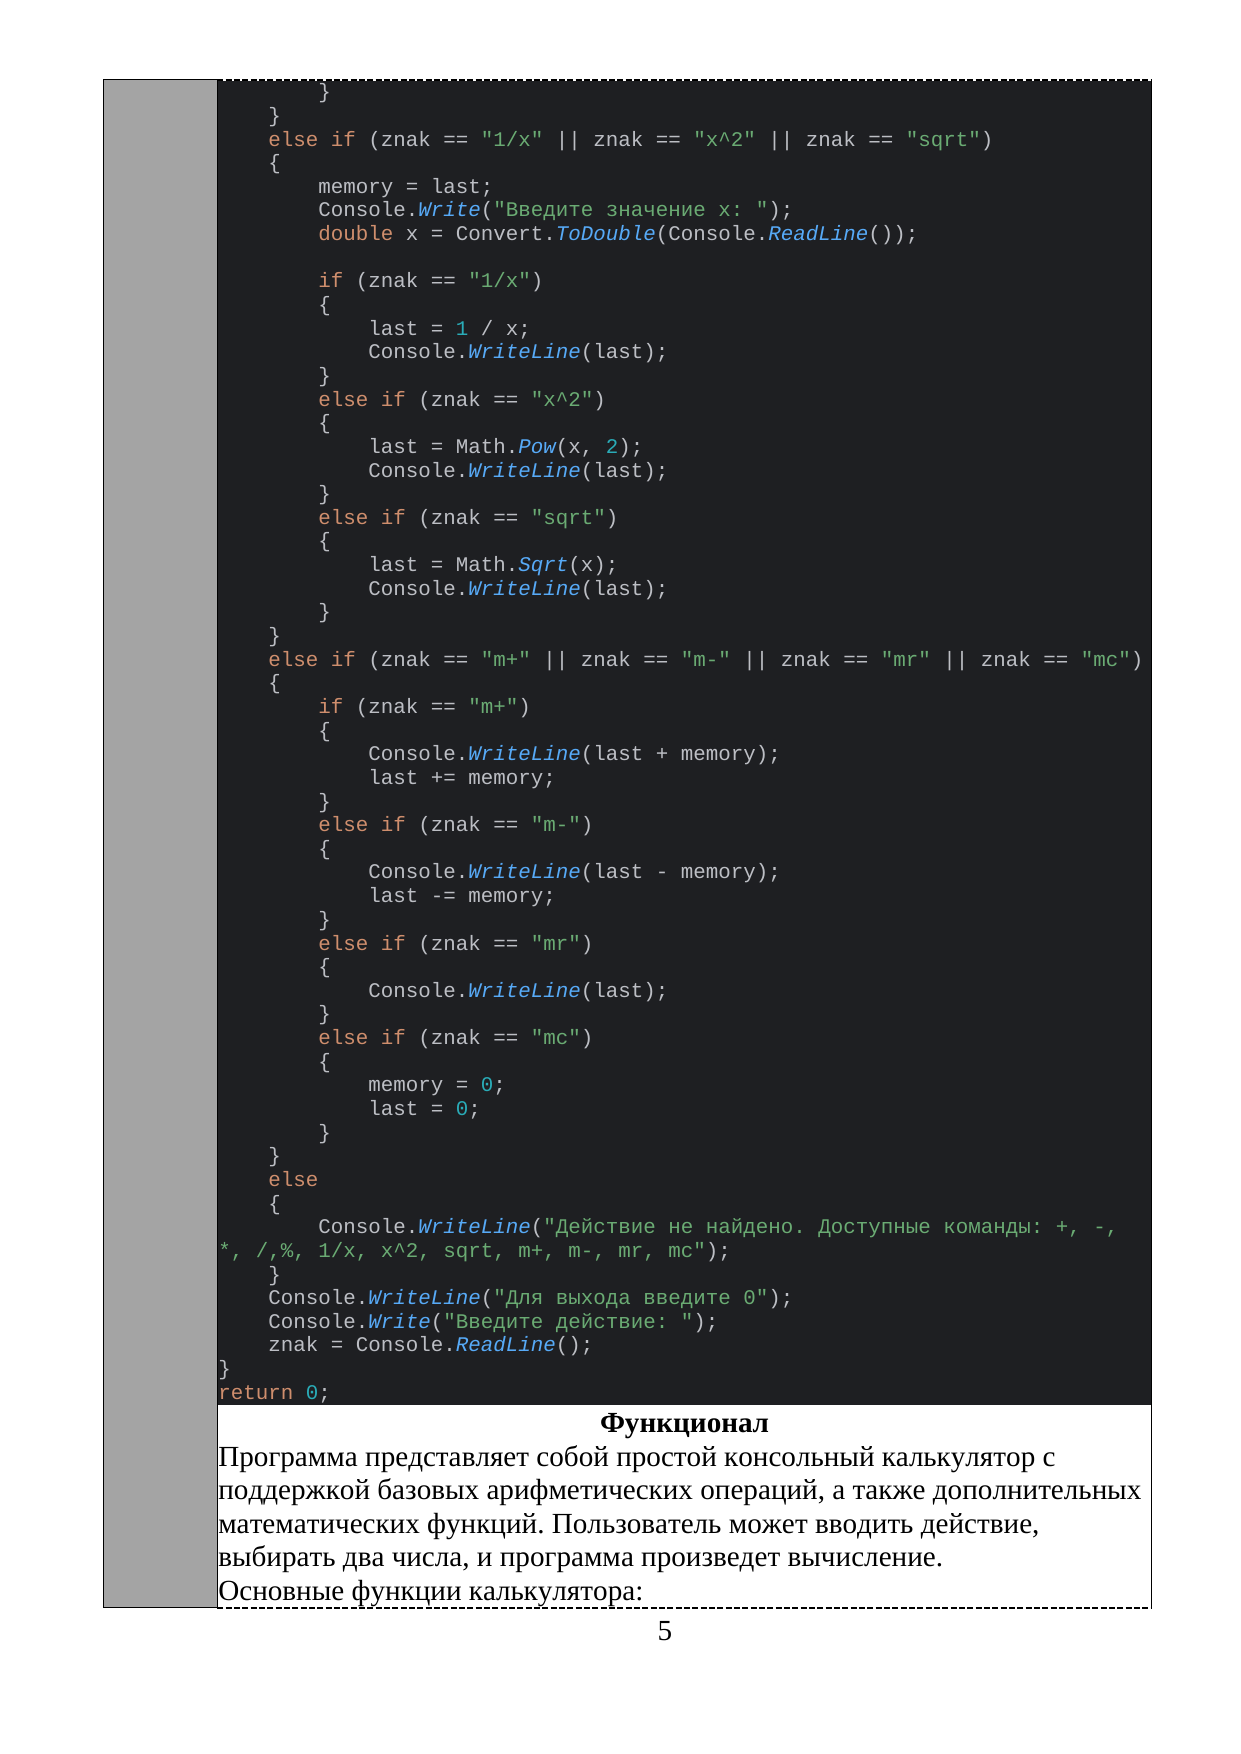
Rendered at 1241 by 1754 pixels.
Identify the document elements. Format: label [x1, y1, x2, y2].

table_cell [218, 1405, 1151, 1607]
table_cell [104, 80, 217, 1607]
